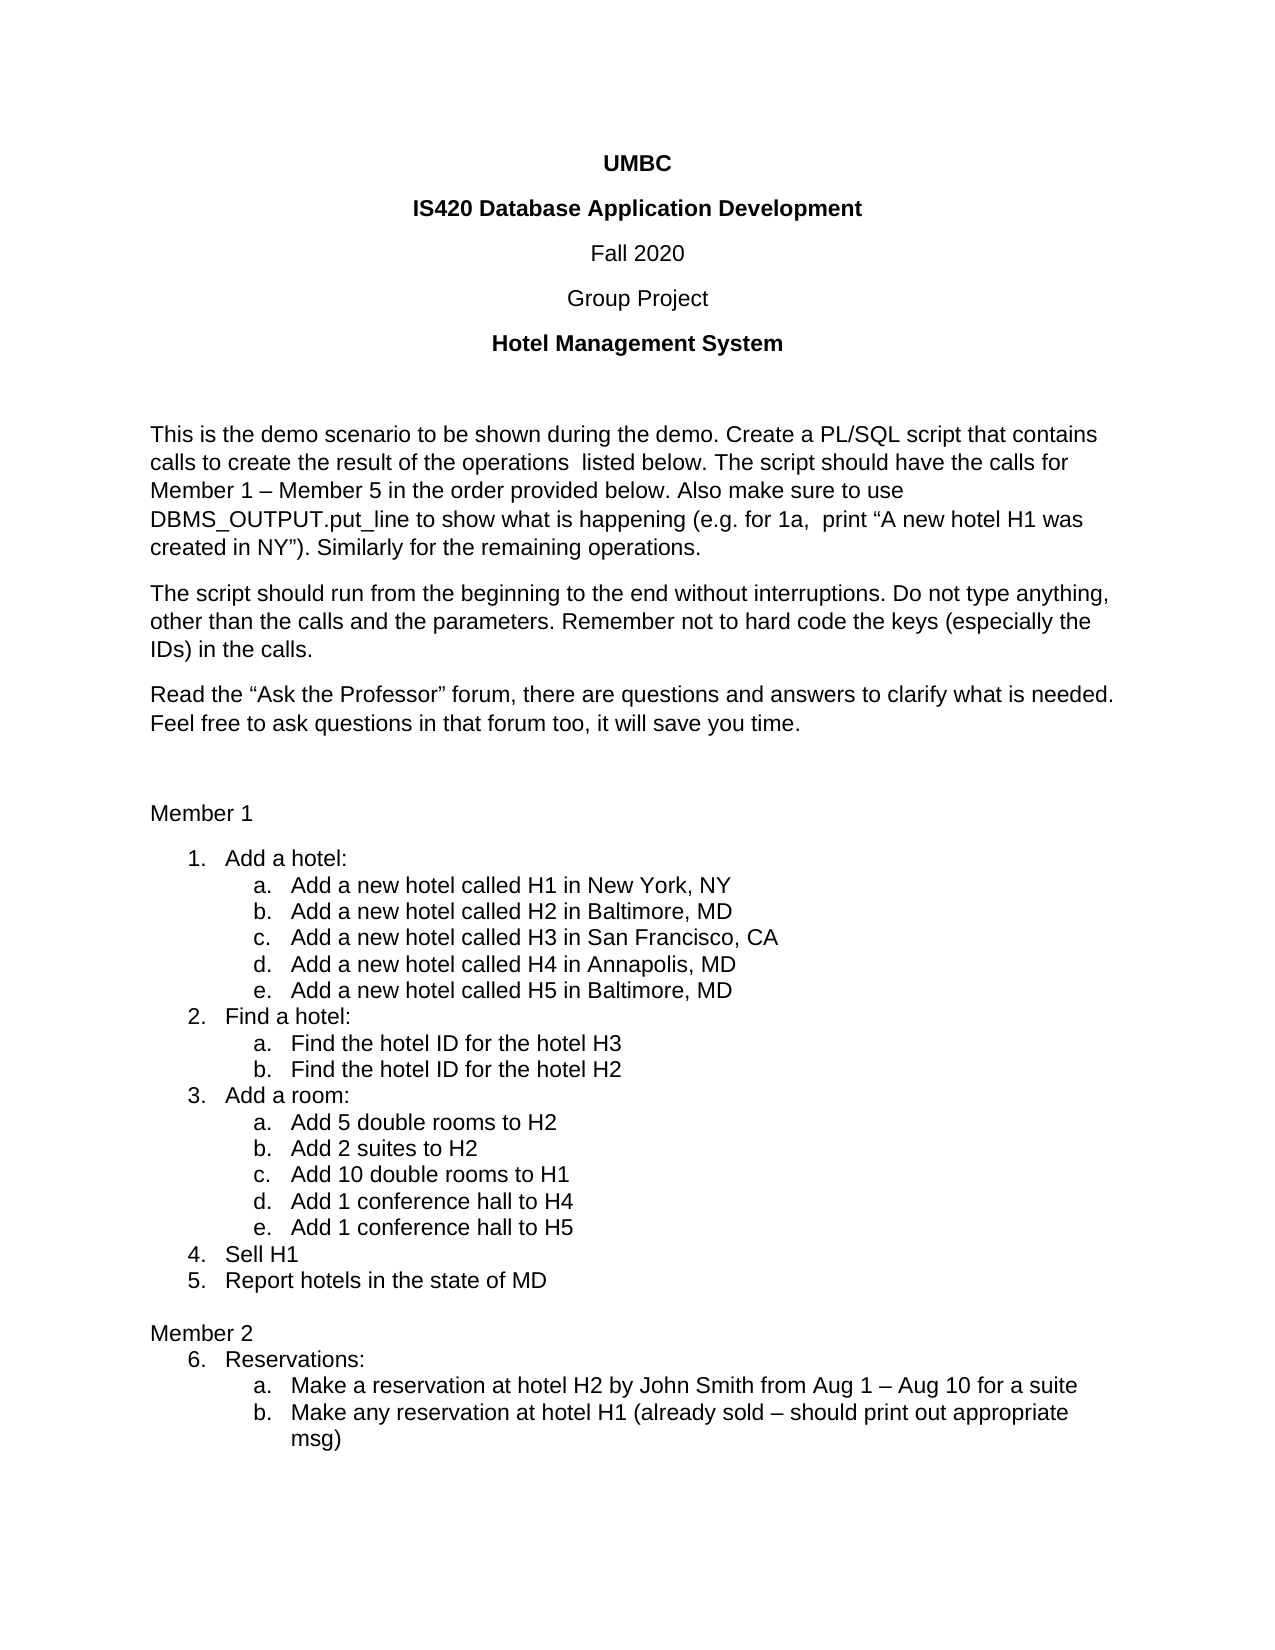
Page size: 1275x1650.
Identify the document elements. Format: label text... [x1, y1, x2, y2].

text The script should run from the beginning to the end without interruptions. Do not type anything, other than the calls and the parameters. Remember not to hard code the keys (especially the IDs) in the calls. [150, 579, 1125, 663]
list Sell H1 [187, 1241, 1125, 1267]
list Reservations: [187, 1346, 1125, 1372]
text IS420 Database Application Development [150, 195, 1125, 221]
list Member 2 [150, 1319, 1125, 1346]
list Make a reservation at hotel H2 by John Smith from Aug 1 – Aug 10 for a suite [253, 1372, 1125, 1399]
text UMBC [150, 150, 1125, 176]
list Add a new hotel called H1 in New York, NY [253, 872, 1125, 898]
list Add 2 suites to H2 [253, 1135, 1125, 1161]
text Fall 2020 [150, 240, 1125, 267]
list Find the hotel ID for the hotel H2 [253, 1056, 1125, 1082]
list Add a new hotel called H5 in Baltimore, MD [253, 977, 1125, 1003]
list Add a new hotel called H3 in San Francisco, CA [253, 924, 1125, 951]
list Report hotels in the state of MD [187, 1267, 1125, 1293]
list Make any reservation at hotel H1 (already sold – should print out appropriate msg) [253, 1399, 1125, 1451]
list Add 10 double rooms to H1 [253, 1161, 1125, 1188]
text Read the “Ask the Professor” forum, there are questions and answers to clarify what is needed. Feel free to ask questions in that forum too, it will save you time. [150, 681, 1125, 736]
list Add a hotel: [187, 845, 1125, 872]
list Add 1 conference hall to H4 [253, 1188, 1125, 1214]
list Find a hotel: [187, 1003, 1125, 1030]
list Find the hotel ID for the hotel H3 [253, 1030, 1125, 1056]
list Add a new hotel called H4 in Annapolis, MD [253, 951, 1125, 977]
text Group Project [150, 285, 1125, 312]
list Add a room: [187, 1082, 1125, 1109]
text Member 1 [150, 800, 1125, 826]
text This is the demo scenario to be shown during the demo. Create a PL/SQL script that contains calls to create the result of the operations listed below. The script should have the calls for Member 1 – Member 5 in the order provided below. Also make sure to use DBMS_OUTPUT.put_line to show what is happening (e.g. for 1a, print “A new hotel H1 was created in NY”). Similarly for the remaining operations. [150, 421, 1125, 561]
list Add 1 conference hall to H5 [253, 1214, 1125, 1241]
text Hotel Management System [150, 330, 1125, 357]
list Add a new hotel called H2 in Baltimore, MD [253, 898, 1125, 924]
list Add 5 double rooms to H2 [253, 1109, 1125, 1135]
